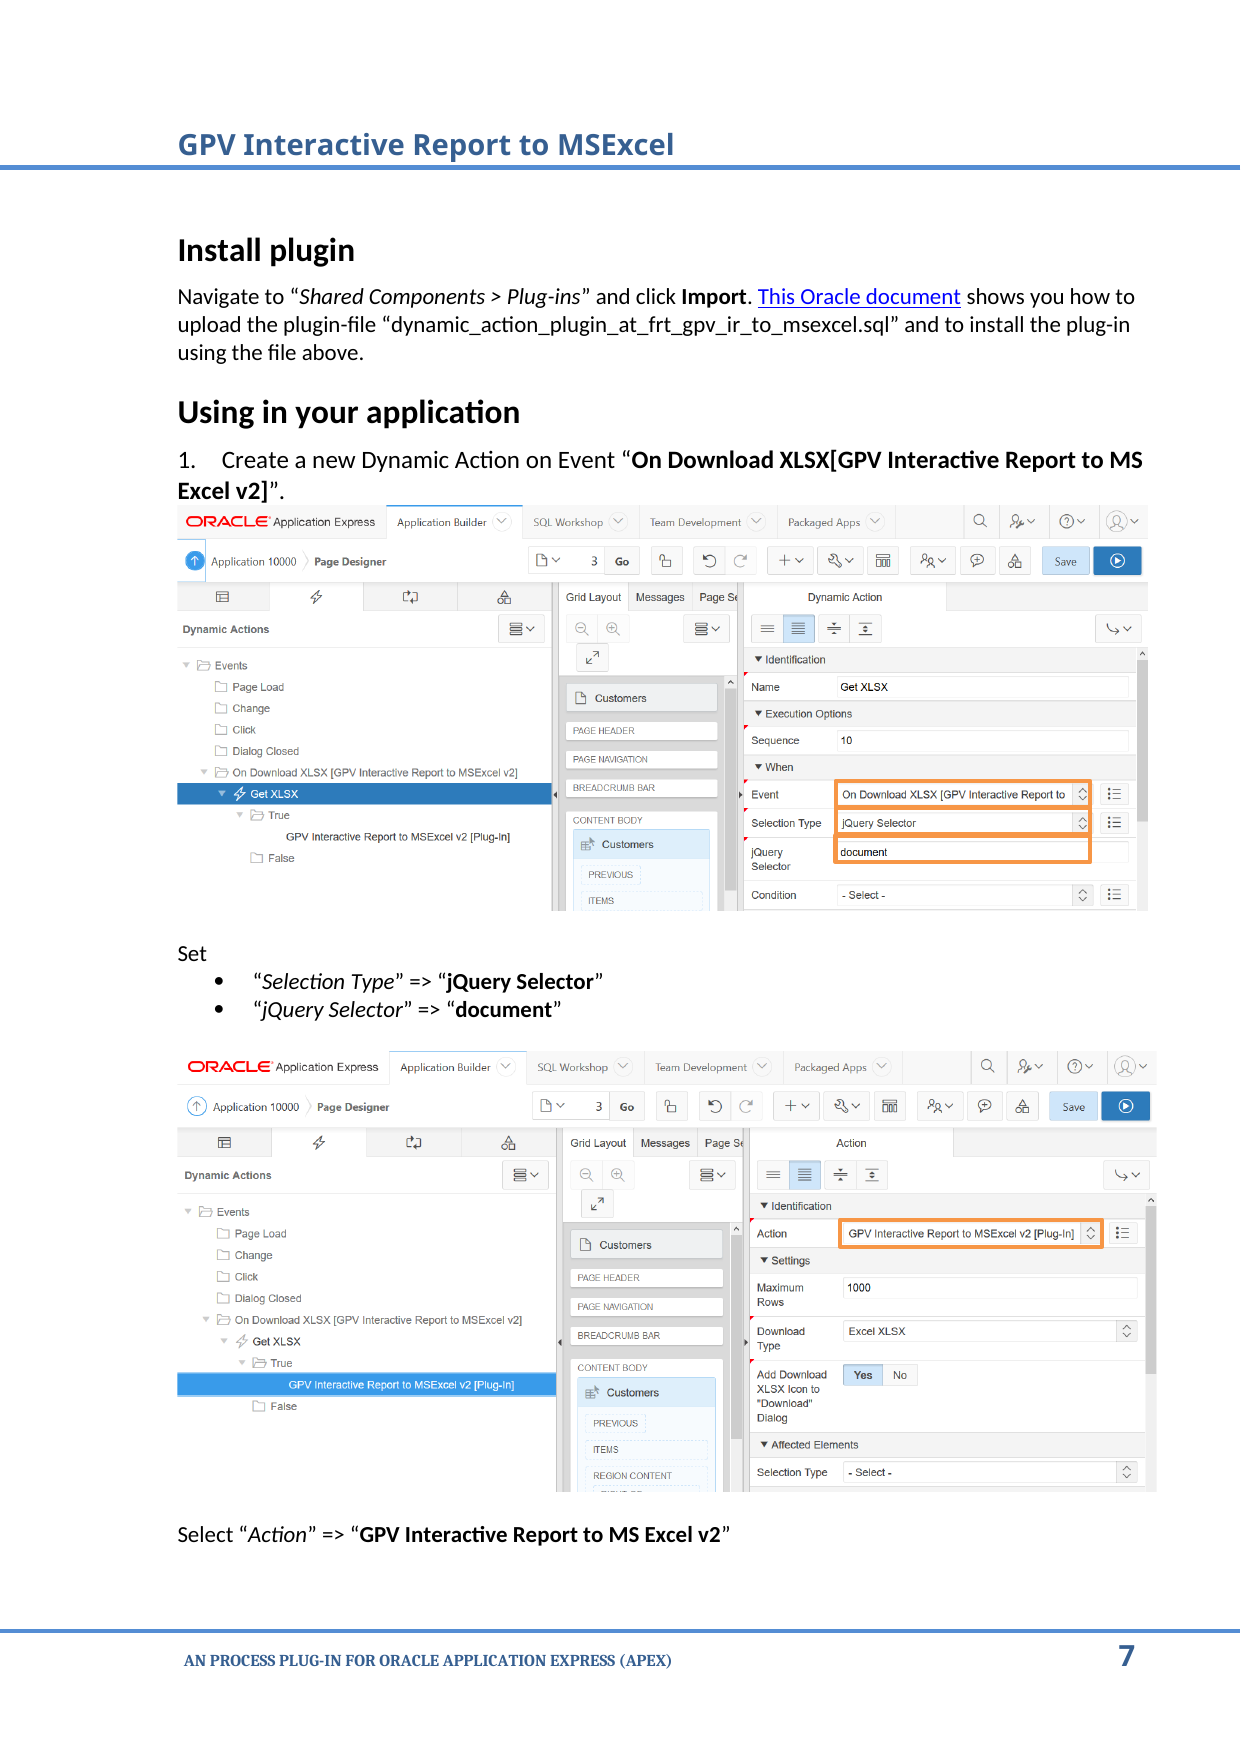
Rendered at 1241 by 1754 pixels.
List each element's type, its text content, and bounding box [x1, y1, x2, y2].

text Navigate to “Shared Components > Plug-ins” and click Import. This Oracle document shows you how to upload the plugin-file “dynamic_action_plugin_at_frt_gpv_ir_to_msexcel.sql” and to install the plug-in using the file above. [177, 282, 1152, 366]
list Create a new Dynamic Action on Event “On Download XLSX[GPV Interactive Report to MS Excel v2]”. [177, 445, 1152, 506]
list “jQuery Selector” => “document” [215, 995, 1152, 1023]
text Set [133, 939, 1152, 967]
text Install plugin [177, 229, 1122, 270]
text Using in your application [177, 391, 1122, 432]
list “Selection Type” => “jQuery Selector” [215, 967, 1152, 995]
text Select “Action” => “GPV Interactive Report to MS Excel v2” [177, 1520, 1240, 1548]
